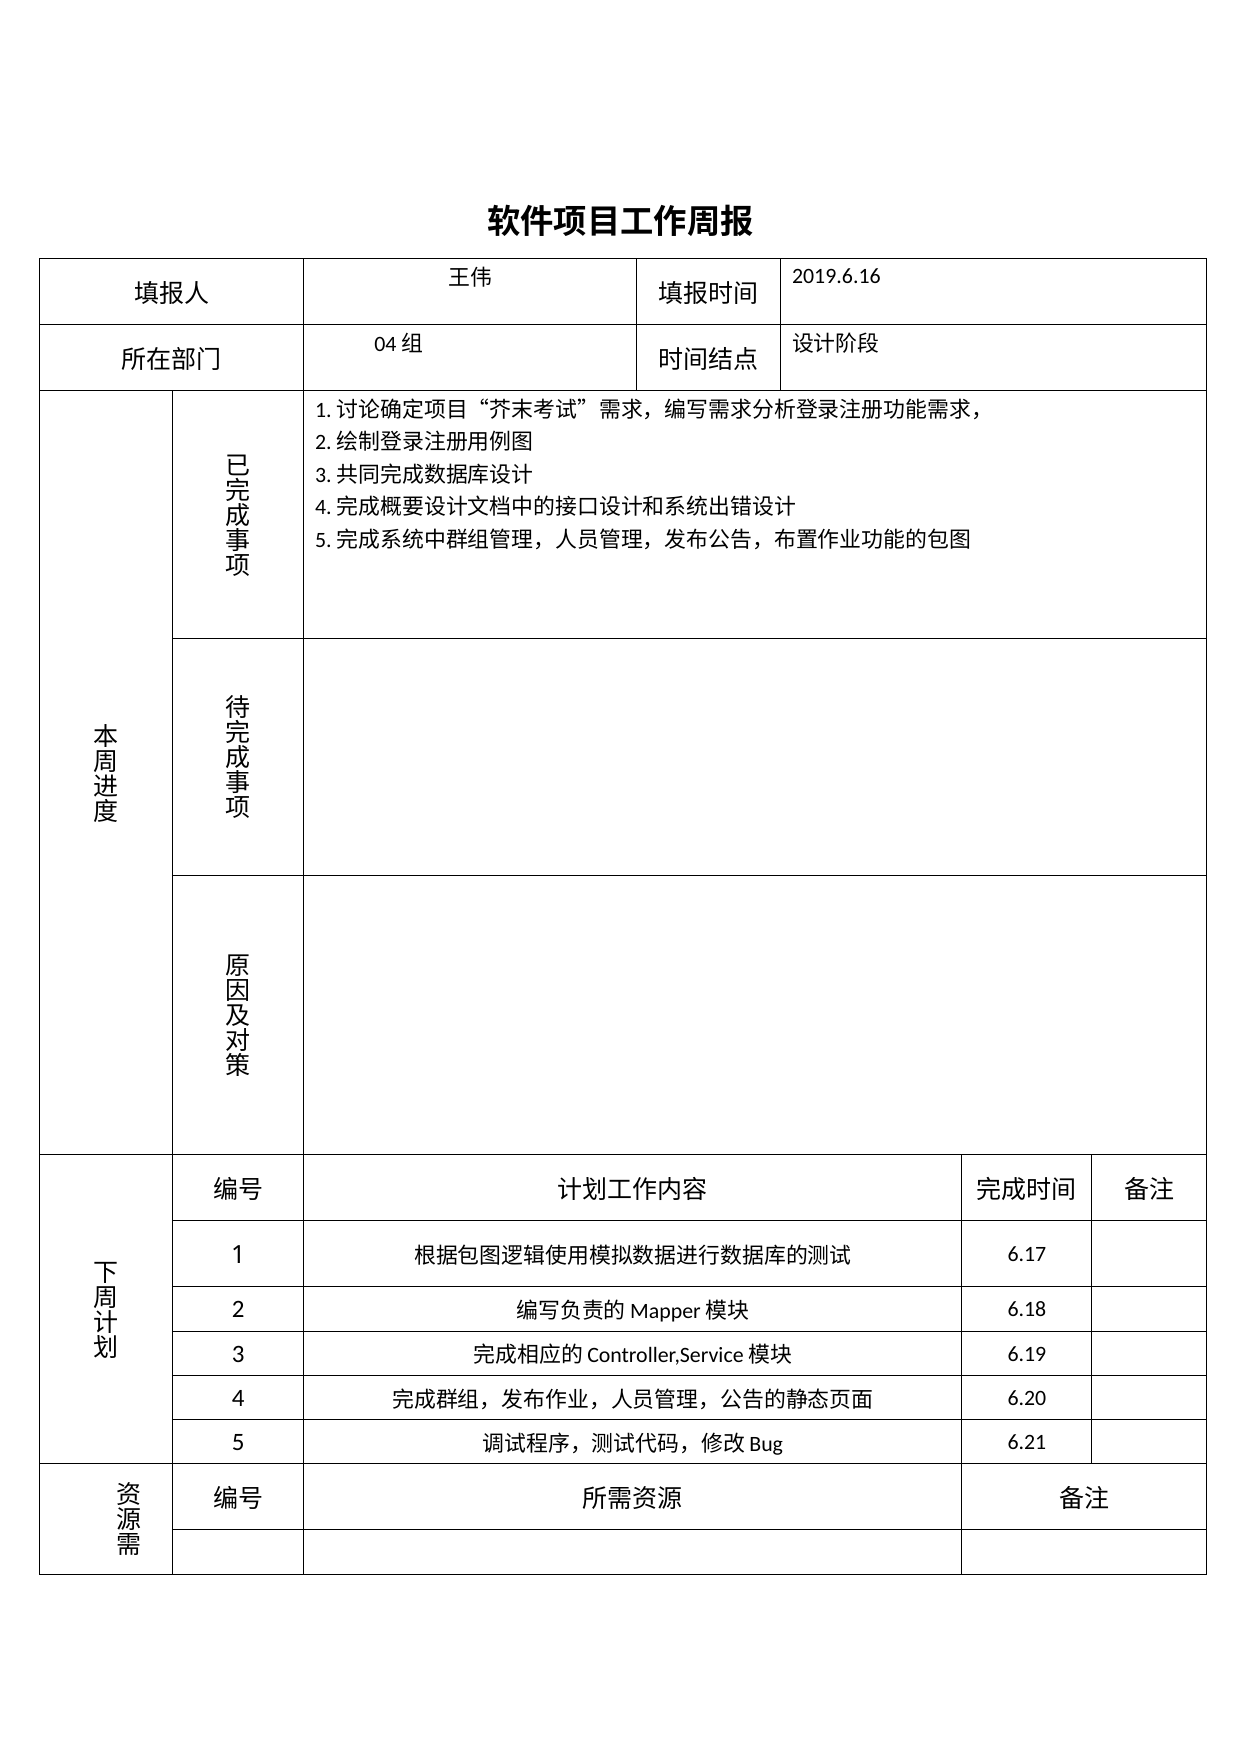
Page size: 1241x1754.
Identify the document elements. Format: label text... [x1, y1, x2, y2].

table_cell 设计阶段 [781, 325, 1206, 390]
table_cell 6.19 [962, 1332, 1091, 1375]
table_cell 6.17 [962, 1221, 1091, 1286]
table_cell [962, 1530, 1206, 1574]
table_cell 1 [173, 1221, 303, 1286]
table_cell 3 [173, 1332, 303, 1375]
table_cell 已完成事项 [173, 391, 303, 638]
table_cell 编号 [173, 1464, 303, 1529]
table_cell 根据包图逻辑使用模拟数据进行数据库的测试 [304, 1221, 961, 1286]
table_cell 5 [173, 1420, 303, 1463]
table_cell 资源需求 [40, 1464, 172, 1574]
table_cell [173, 1530, 303, 1574]
table_cell 6.21 [962, 1420, 1091, 1463]
table_cell 备注 [962, 1464, 1206, 1529]
table_cell 6.18 [962, 1287, 1091, 1331]
table_cell 所在部门 [40, 325, 303, 390]
table_cell [304, 639, 1206, 874]
table_cell 编写负责的Mapper模块 [304, 1287, 961, 1331]
table_cell 下周计划 [40, 1155, 172, 1463]
table_header 王伟 [304, 259, 636, 324]
table_cell 计划工作内容 [304, 1155, 961, 1220]
table_cell 本周进度 [40, 391, 172, 1154]
table_cell [1092, 1221, 1206, 1286]
table_cell 待完成事项 [173, 639, 303, 874]
table_cell 所需资源 [304, 1464, 961, 1529]
table_cell 04组 [304, 325, 636, 390]
table_cell 调试程序，测试代码，修改Bug [304, 1420, 961, 1463]
table_cell [1092, 1332, 1206, 1375]
table_header 填报时间 [637, 259, 780, 324]
table_cell 原因及对策 [173, 876, 303, 1154]
table_cell [1092, 1376, 1206, 1419]
table_header 填报人 [40, 259, 303, 324]
table_cell [304, 1530, 961, 1574]
table_cell 完成群组，发布作业，人员管理，公告的静态页面 [304, 1376, 961, 1419]
table_cell 讨论确定项目“芥末考试”需求，编写需求分析登录注册功能需求， 绘制登录注册用例图 共同完成数据库设计 完成概要设计文档中的接口设计和系统出错设计 完成系统中群组管理，人员管理，发布公告，布置作业功能的包图 [304, 391, 1206, 638]
title 软件项目工作周报 [187, 187, 1053, 252]
table_cell 6.20 [962, 1376, 1091, 1419]
table_cell 时间结点 [637, 325, 780, 390]
table_cell [1092, 1420, 1206, 1463]
table_cell 编号 [173, 1155, 303, 1220]
table_header 2019.6.16 [781, 259, 1206, 324]
table_cell 完成相应的Controller,Service模块 [304, 1332, 961, 1375]
table_cell 4 [173, 1376, 303, 1419]
table_cell 备注 [1092, 1155, 1206, 1220]
table_cell [1092, 1287, 1206, 1331]
table_cell 2 [173, 1287, 303, 1331]
table_cell [304, 876, 1206, 1154]
table_cell 完成时间 [962, 1155, 1091, 1220]
